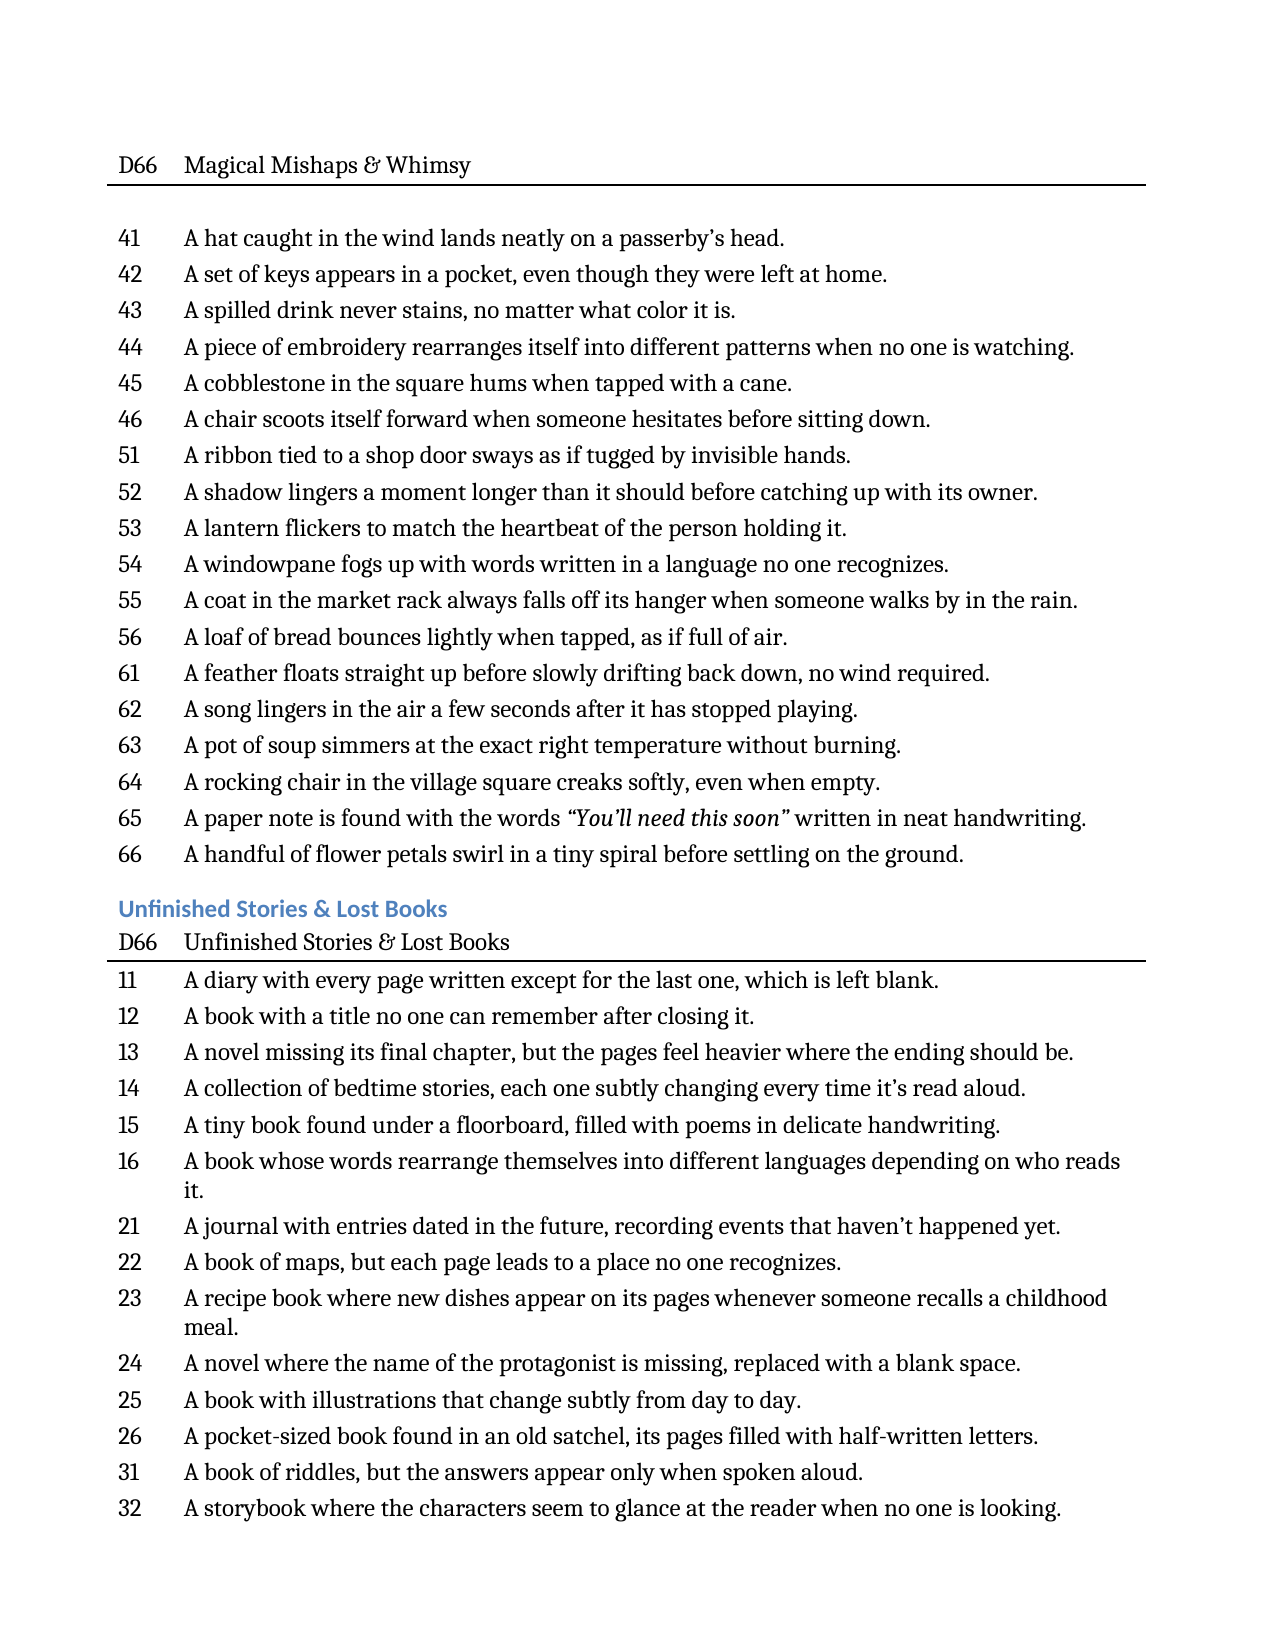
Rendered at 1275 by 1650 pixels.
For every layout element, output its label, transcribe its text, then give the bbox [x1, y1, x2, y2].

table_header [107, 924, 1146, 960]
subtitle Unfinished Stories & Lost Books [118, 893, 1157, 924]
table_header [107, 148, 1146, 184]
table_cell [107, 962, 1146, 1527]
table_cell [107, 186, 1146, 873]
